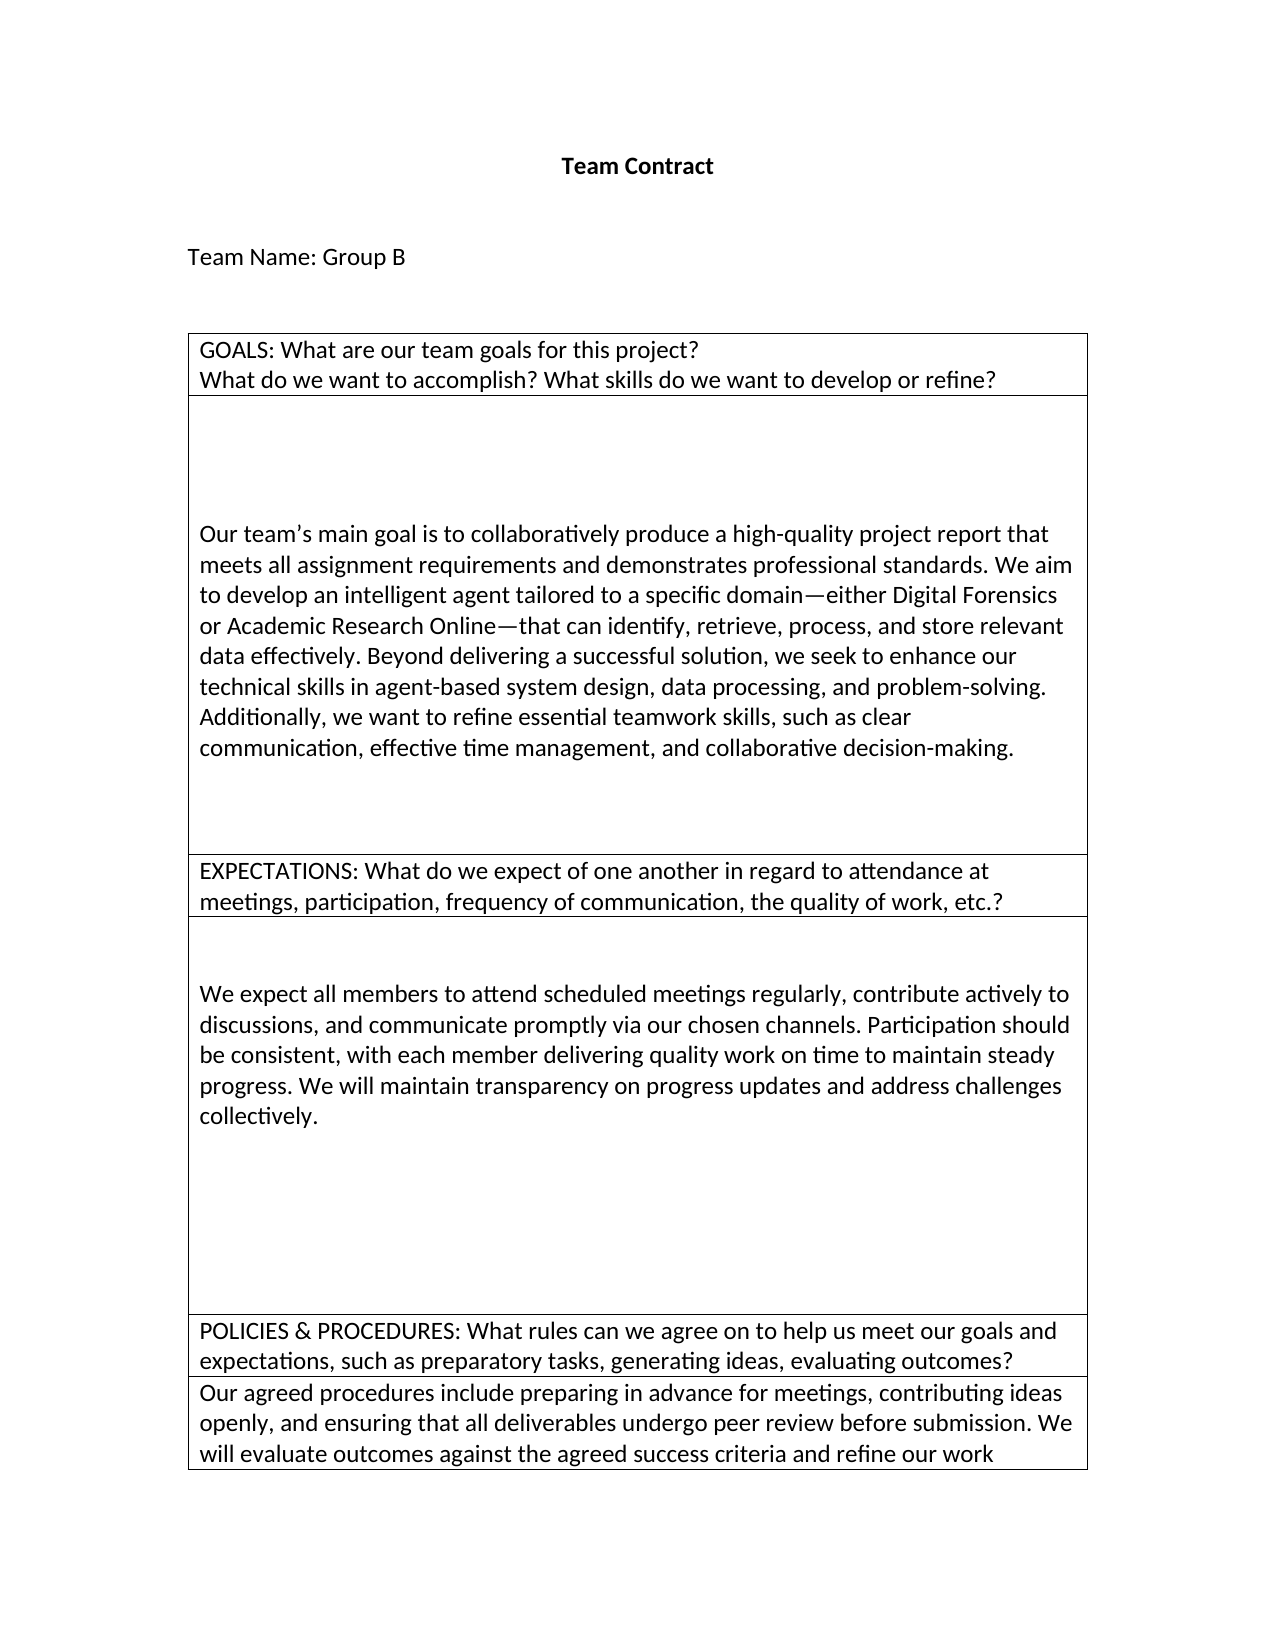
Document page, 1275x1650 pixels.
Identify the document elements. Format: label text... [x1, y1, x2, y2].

table_cell POLICIES & PROCEDURES: What rules can we agree on to help us meet our goals and expectations, such as preparatory tasks, generating ideas, evaluating outcomes? [189, 1315, 1087, 1376]
table_cell EXPECTATIONS: What do we expect of one another in regard to attendance at meetings, participation, frequency of communication, the quality of work, etc.? [189, 855, 1087, 916]
table_cell We expect all members to attend scheduled meetings regularly, contribute actively to discussions, and communicate promptly via our chosen channels. Participation should be consistent, with each member delivering quality work on time to maintain steady progress. We will maintain transparency on progress updates and address challenges collectively. [189, 917, 1087, 1314]
table_header GOALS: What are our team goals for this project? What do we want to accomplish? What skills do we want to develop or refine? [189, 334, 1087, 395]
table_cell Our team’s main goal is to collaboratively produce a high-quality project report that meets all assignment requirements and demonstrates professional standards. We aim to develop an intelligent agent tailored to a specific domain—either Digital Forensics or Academic Research Online—that can identify, retrieve, process, and store relevant data effectively. Beyond delivering a successful solution, we seek to enhance our technical skills in agent-based system design, data processing, and problem-solving. Additionally, we want to refine essential teamwork skills, such as clear communication, effective time management, and collaborative decision-making. [189, 396, 1087, 854]
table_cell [189, 1377, 1087, 1469]
text Team Contract [187, 150, 1087, 181]
text Team Name: Group B [187, 242, 1087, 272]
